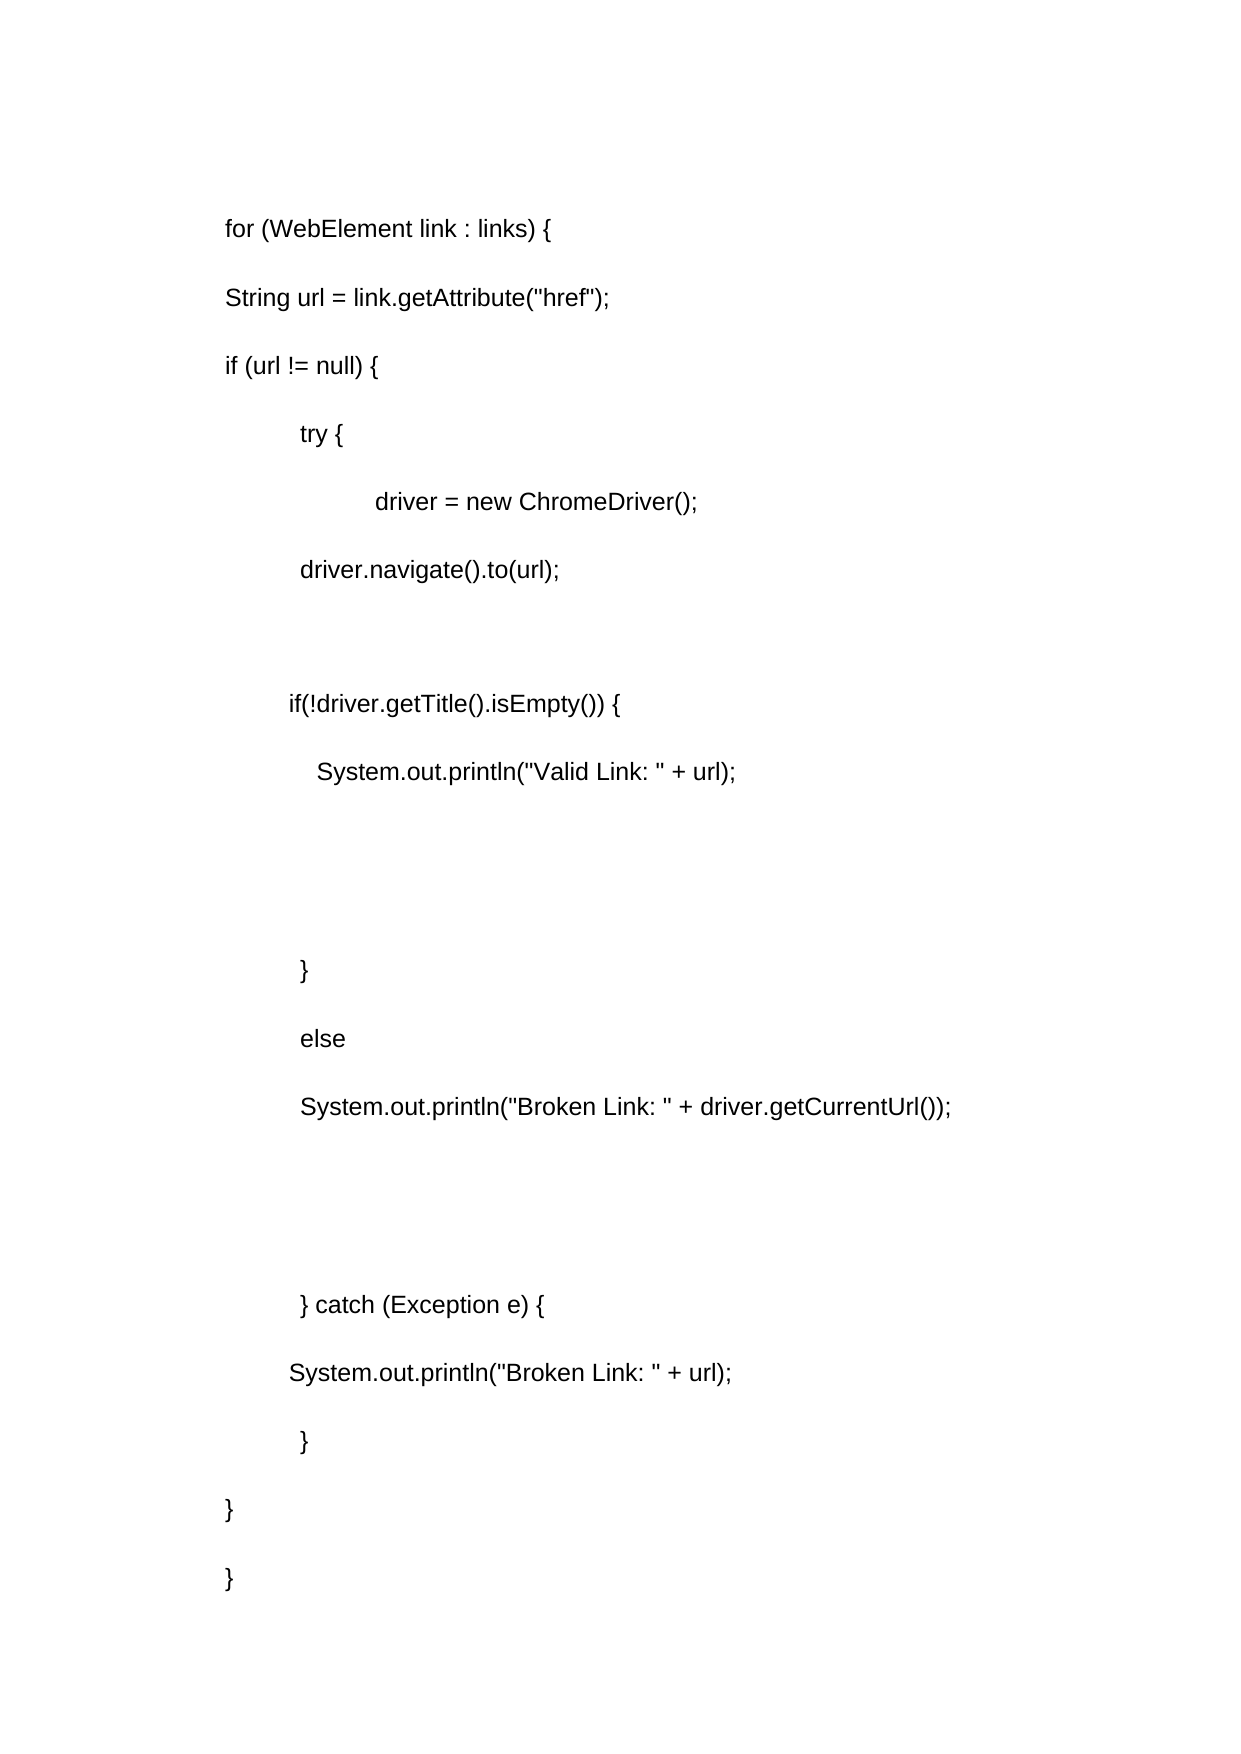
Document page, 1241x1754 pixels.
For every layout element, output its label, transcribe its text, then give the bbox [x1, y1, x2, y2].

text System.out.println("Broken Link: " + url); [150, 1358, 1090, 1387]
text System.out.println("Broken Link: " + driver.getCurrentUrl()); [150, 1092, 1090, 1120]
text } [150, 955, 1090, 984]
text } [150, 1494, 1090, 1523]
text for (WebElement link : links) { [150, 214, 1090, 243]
text } [150, 1562, 1090, 1591]
text if(!driver.getTitle().isEmpty()) { [150, 689, 1090, 718]
text if (url != null) { [150, 351, 1090, 379]
text } [150, 1426, 1090, 1455]
text try { [150, 419, 1090, 448]
text String url = link.getAttribute("href"); [150, 283, 1090, 311]
text driver = new ChromeDriver(); [150, 487, 1090, 516]
text driver.navigate().to(url); [150, 555, 1090, 584]
text System.out.println("Valid Link: " + url); [150, 757, 1090, 786]
text } catch (Exception e) { [150, 1290, 1090, 1319]
text else [150, 1023, 1090, 1052]
